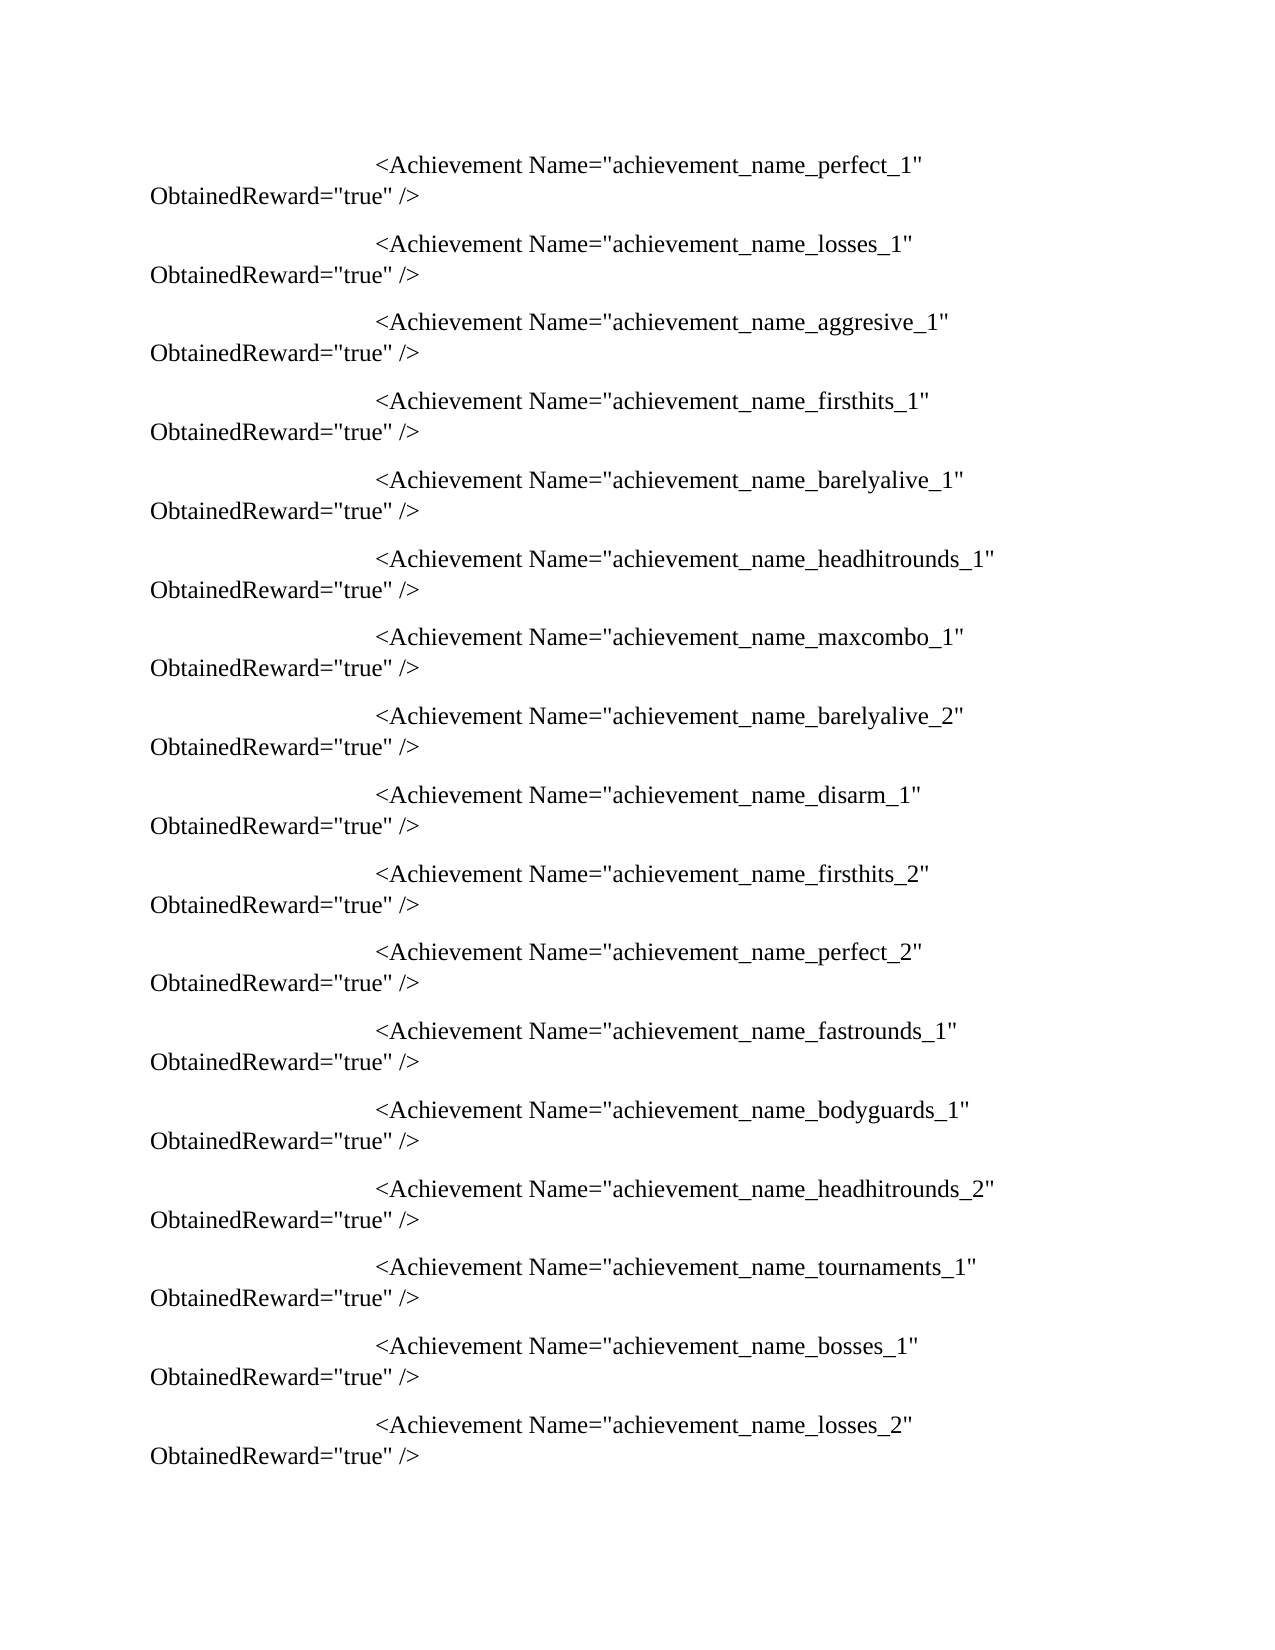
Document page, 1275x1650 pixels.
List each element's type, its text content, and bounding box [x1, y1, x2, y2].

text <Achievement Name="achievement_name_headhitrounds_1" ObtainedReward="true" /> [150, 544, 1125, 603]
text <Achievement Name="achievement_name_headhitrounds_2" ObtainedReward="true" /> [150, 1174, 1125, 1233]
text <Achievement Name="achievement_name_perfect_1" ObtainedReward="true" /> [150, 150, 1125, 210]
text <Achievement Name="achievement_name_losses_1" ObtainedReward="true" /> [150, 229, 1125, 288]
text <Achievement Name="achievement_name_maxcombo_1" ObtainedReward="true" /> [150, 622, 1125, 682]
text <Achievement Name="achievement_name_tournaments_1" ObtainedReward="true" /> [150, 1252, 1125, 1312]
text <Achievement Name="achievement_name_barelyalive_1" ObtainedReward="true" /> [150, 465, 1125, 525]
text <Achievement Name="achievement_name_fastrounds_1" ObtainedReward="true" /> [150, 1016, 1125, 1076]
text <Achievement Name="achievement_name_disarm_1" ObtainedReward="true" /> [150, 780, 1125, 840]
text <Achievement Name="achievement_name_bodyguards_1" ObtainedReward="true" /> [150, 1095, 1125, 1155]
text <Achievement Name="achievement_name_firsthits_2" ObtainedReward="true" /> [150, 859, 1125, 918]
text <Achievement Name="achievement_name_barelyalive_2" ObtainedReward="true" /> [150, 701, 1125, 761]
text <Achievement Name="achievement_name_losses_2" ObtainedReward="true" /> [150, 1410, 1125, 1470]
text <Achievement Name="achievement_name_perfect_2" ObtainedReward="true" /> [150, 937, 1125, 997]
text <Achievement Name="achievement_name_aggresive_1" ObtainedReward="true" /> [150, 307, 1125, 367]
text <Achievement Name="achievement_name_bosses_1" ObtainedReward="true" /> [150, 1331, 1125, 1391]
text <Achievement Name="achievement_name_firsthits_1" ObtainedReward="true" /> [150, 386, 1125, 446]
